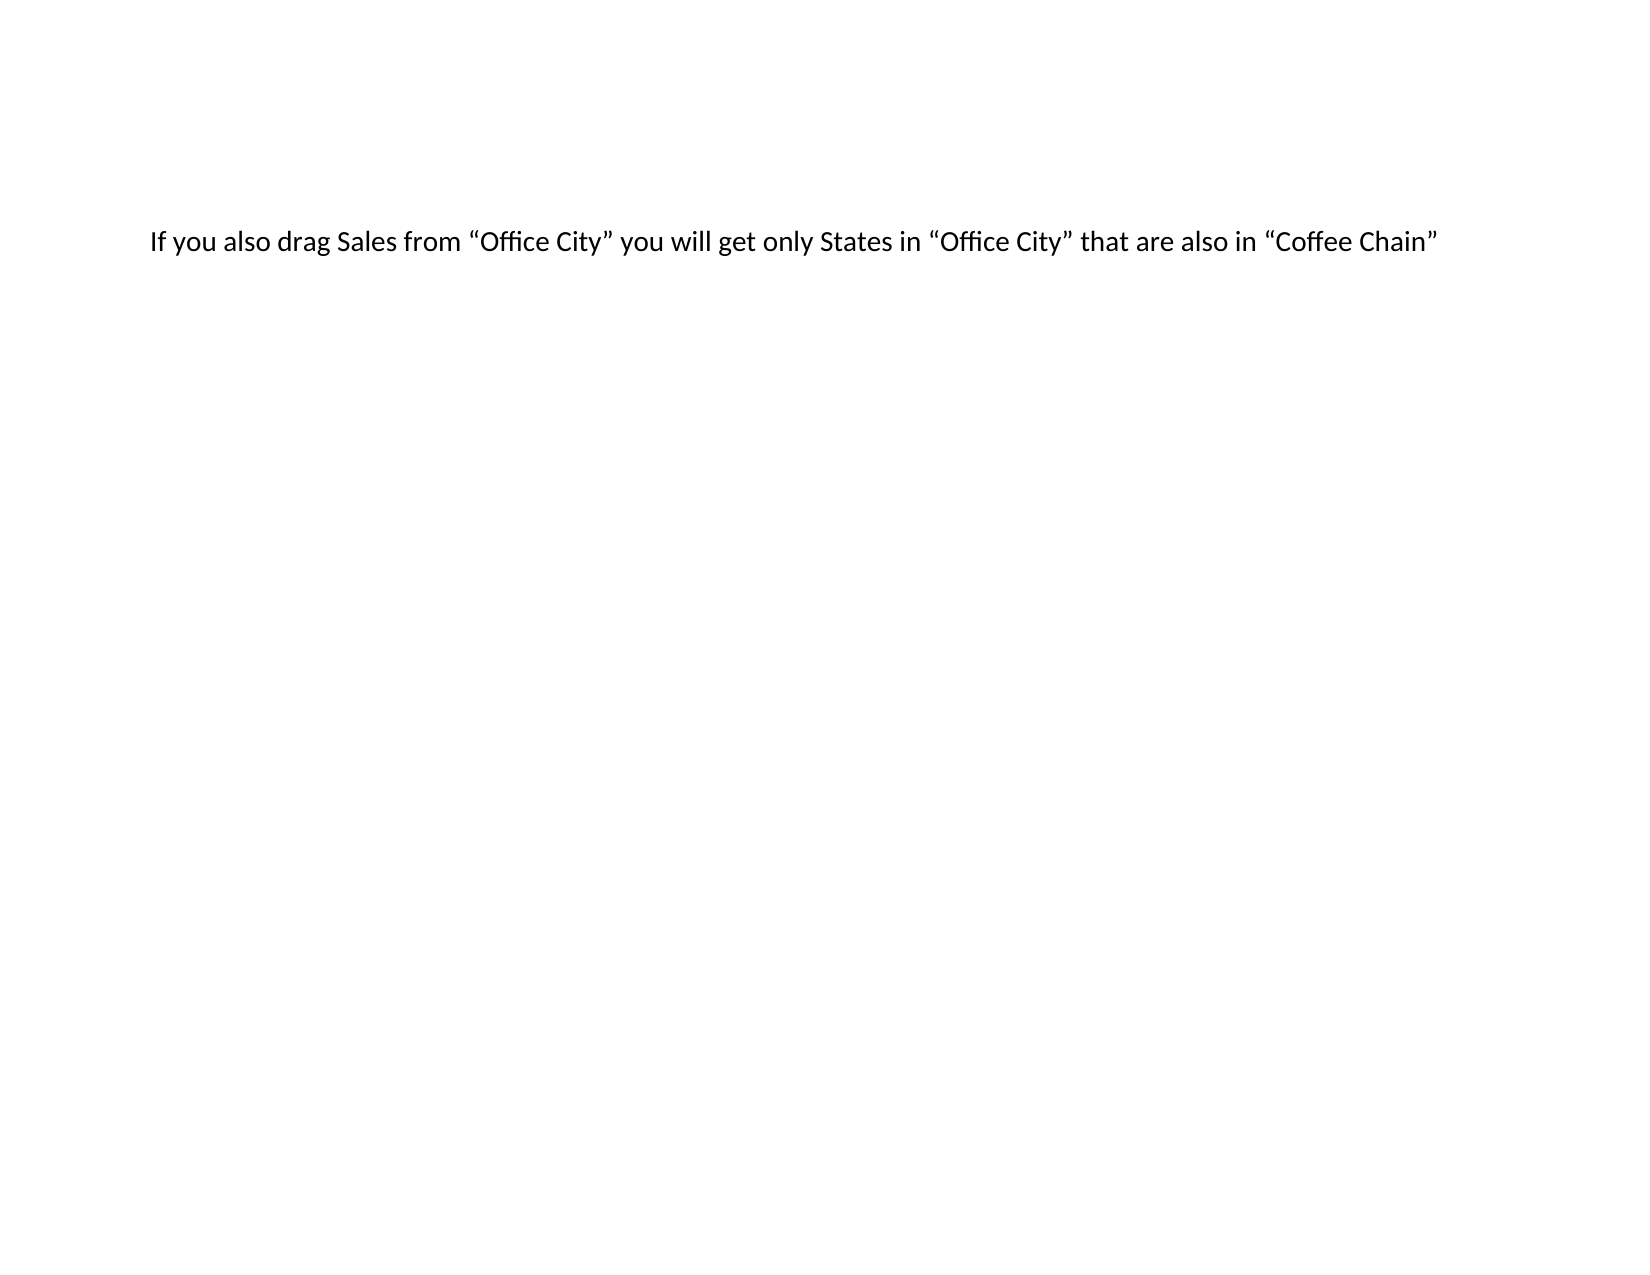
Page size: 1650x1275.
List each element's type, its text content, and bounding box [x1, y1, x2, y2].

text If you also drag Sales from “Office City” you will get only States in “Office City” that are also in “Coffee Chain” [150, 223, 1500, 259]
